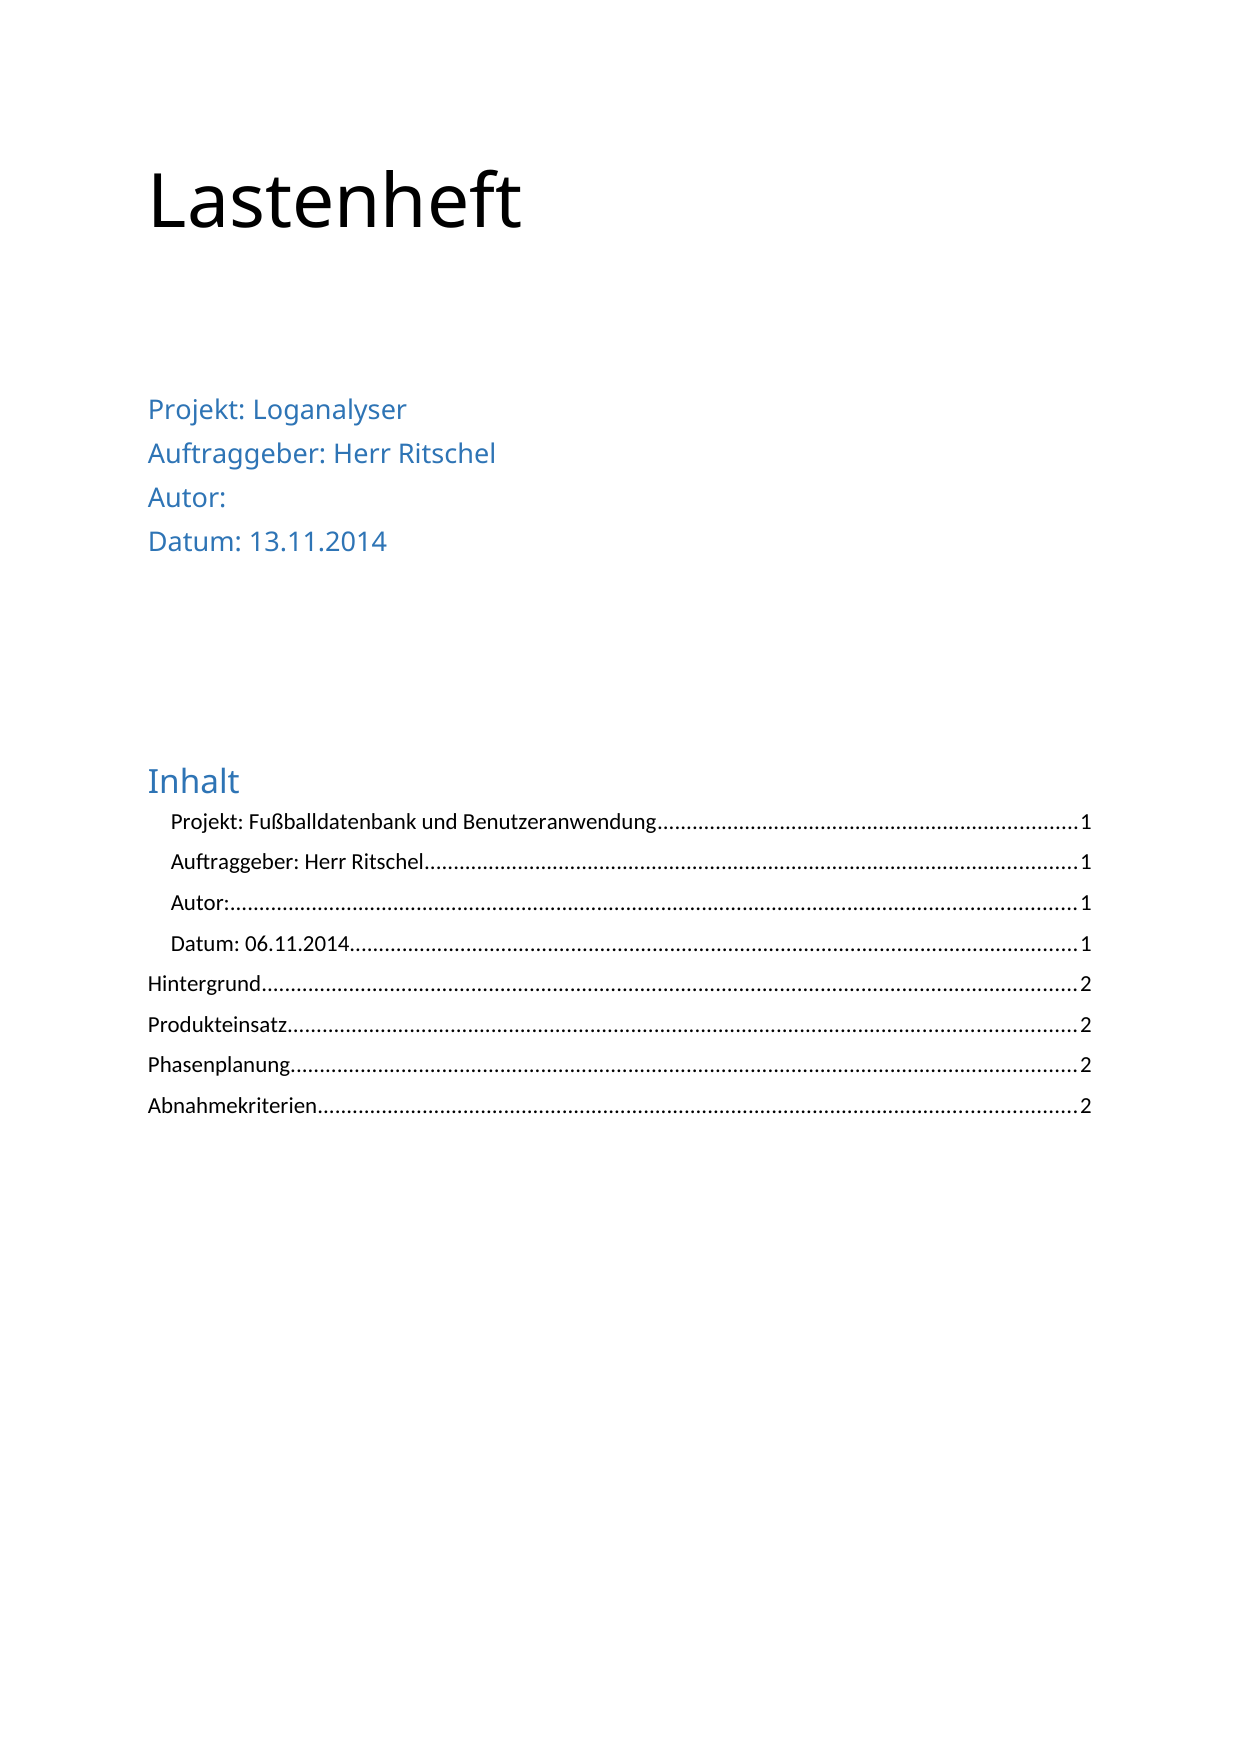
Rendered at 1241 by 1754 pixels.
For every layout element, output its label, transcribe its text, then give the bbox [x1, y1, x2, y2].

subtitle Datum: 13.11.2014 [148, 522, 1093, 559]
title Lastenheft [148, 148, 1093, 250]
subtitle Autor: [148, 478, 1093, 515]
subtitle Auftraggeber: Herr Ritschel [148, 434, 1093, 471]
subtitle Projekt: Loganalyser [148, 390, 1093, 427]
